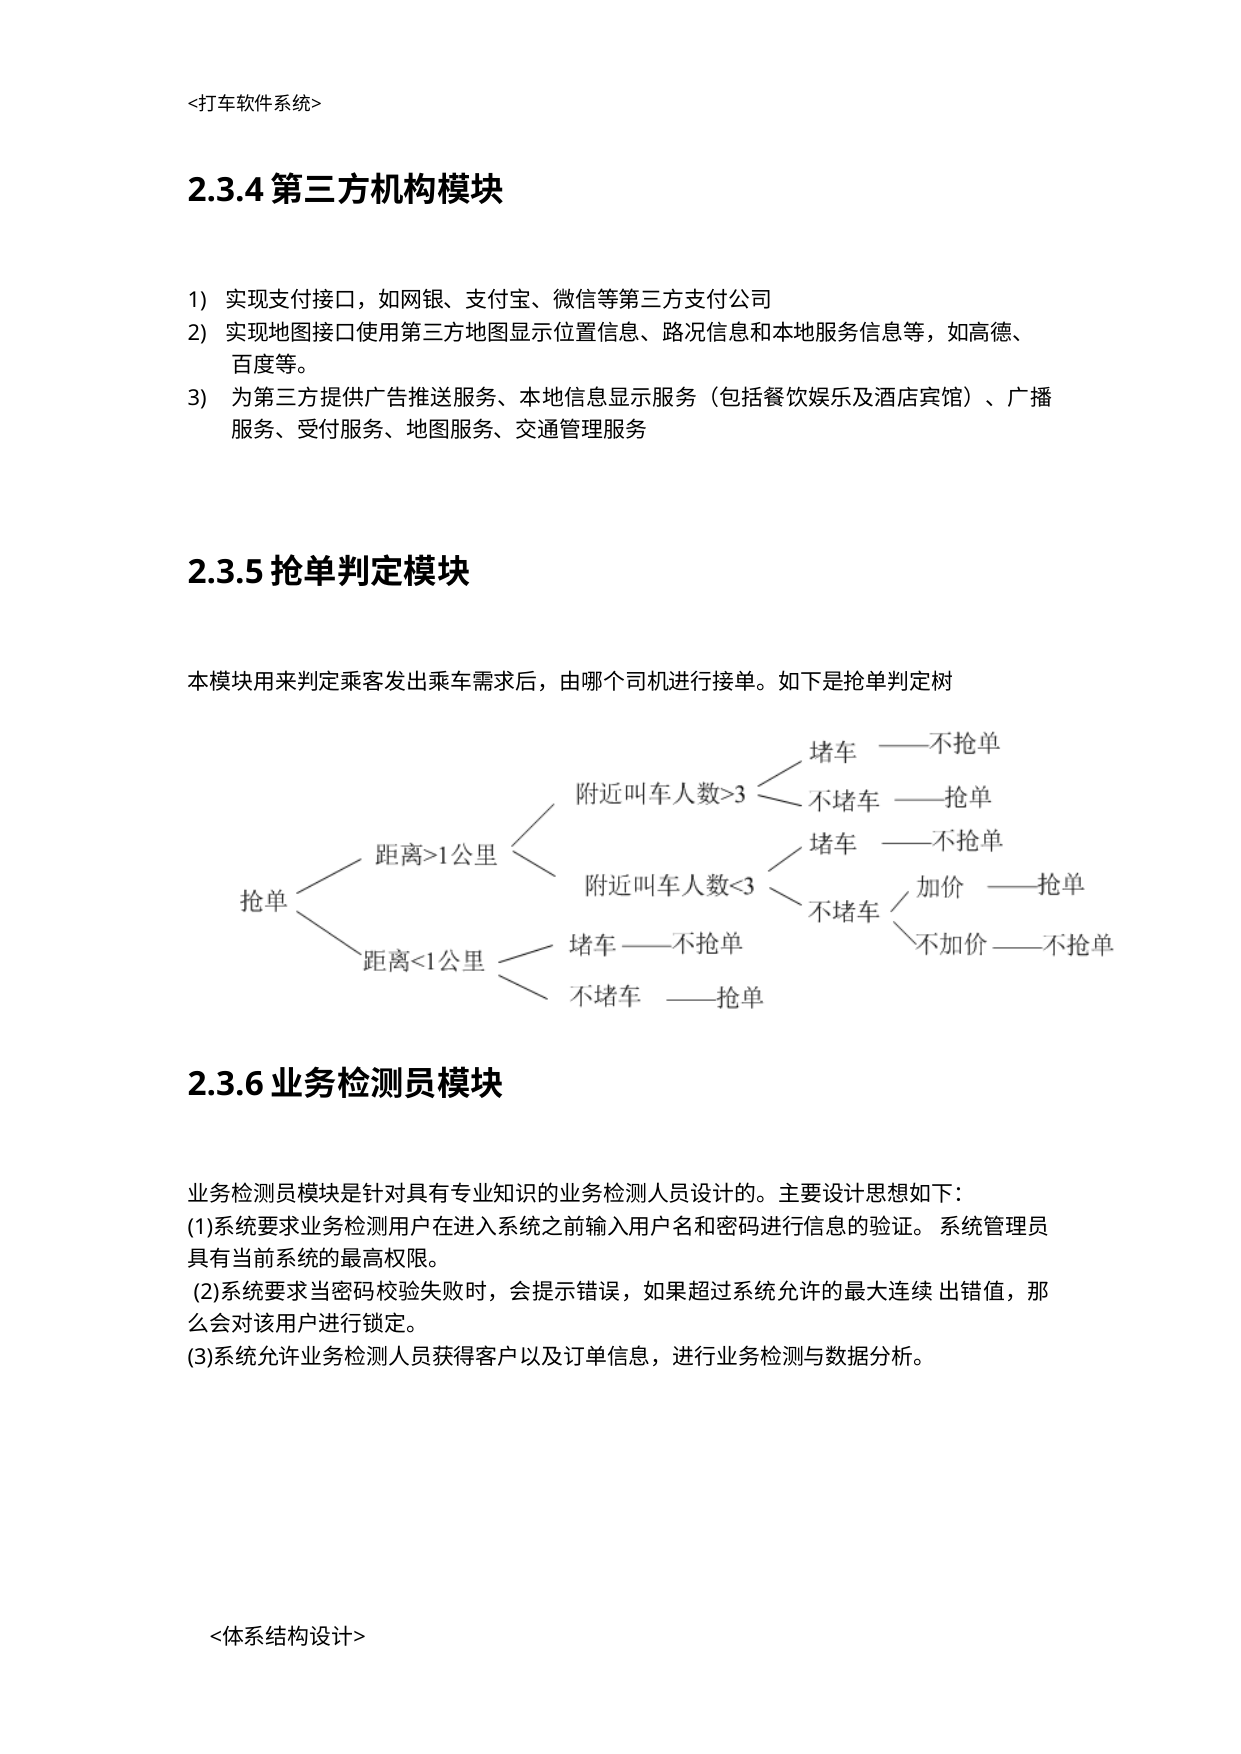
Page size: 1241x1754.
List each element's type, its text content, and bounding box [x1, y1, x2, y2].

picture [187, 728, 1163, 1014]
list 为第三方提供广告推送服务、本地信息显示服务（包括餐饮娱乐及酒店宾馆）、广播服务、受付服务、地图服务、交通管理服务 [187, 379, 1053, 444]
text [187, 1273, 1053, 1338]
text 业务检测员模块是针对具有专业知识的业务检测人员设计的。主要设计思想如下： [187, 1176, 1053, 1208]
text (1)系统要求业务检测用户在进入系统之前输入用户名和密码进行信息的验证。 系统管理员具有当前系统的最高权限。 [187, 1208, 1053, 1273]
text (3)系统允许业务检测人员获得客户以及订单信息，进行业务检测与数据分析。 [187, 1338, 1053, 1371]
subtitle 2.3.5抢单判定模块 [187, 536, 1053, 601]
text 本模块用来判定乘客发出乘车需求后，由哪个司机进行接单。如下是抢单判定树 [187, 664, 1053, 696]
subtitle 2.3.6业务检测员模块 [187, 1048, 1053, 1113]
list 实现地图接口使用第三方地图显示位置信息、路况信息和本地服务信息等，如高德、百度等。 [187, 314, 1053, 379]
list 实现支付接口，如网银、支付宝、微信等第三方支付公司 [187, 282, 1053, 314]
subtitle 2.3.4第三方机构模块 [187, 154, 1053, 219]
